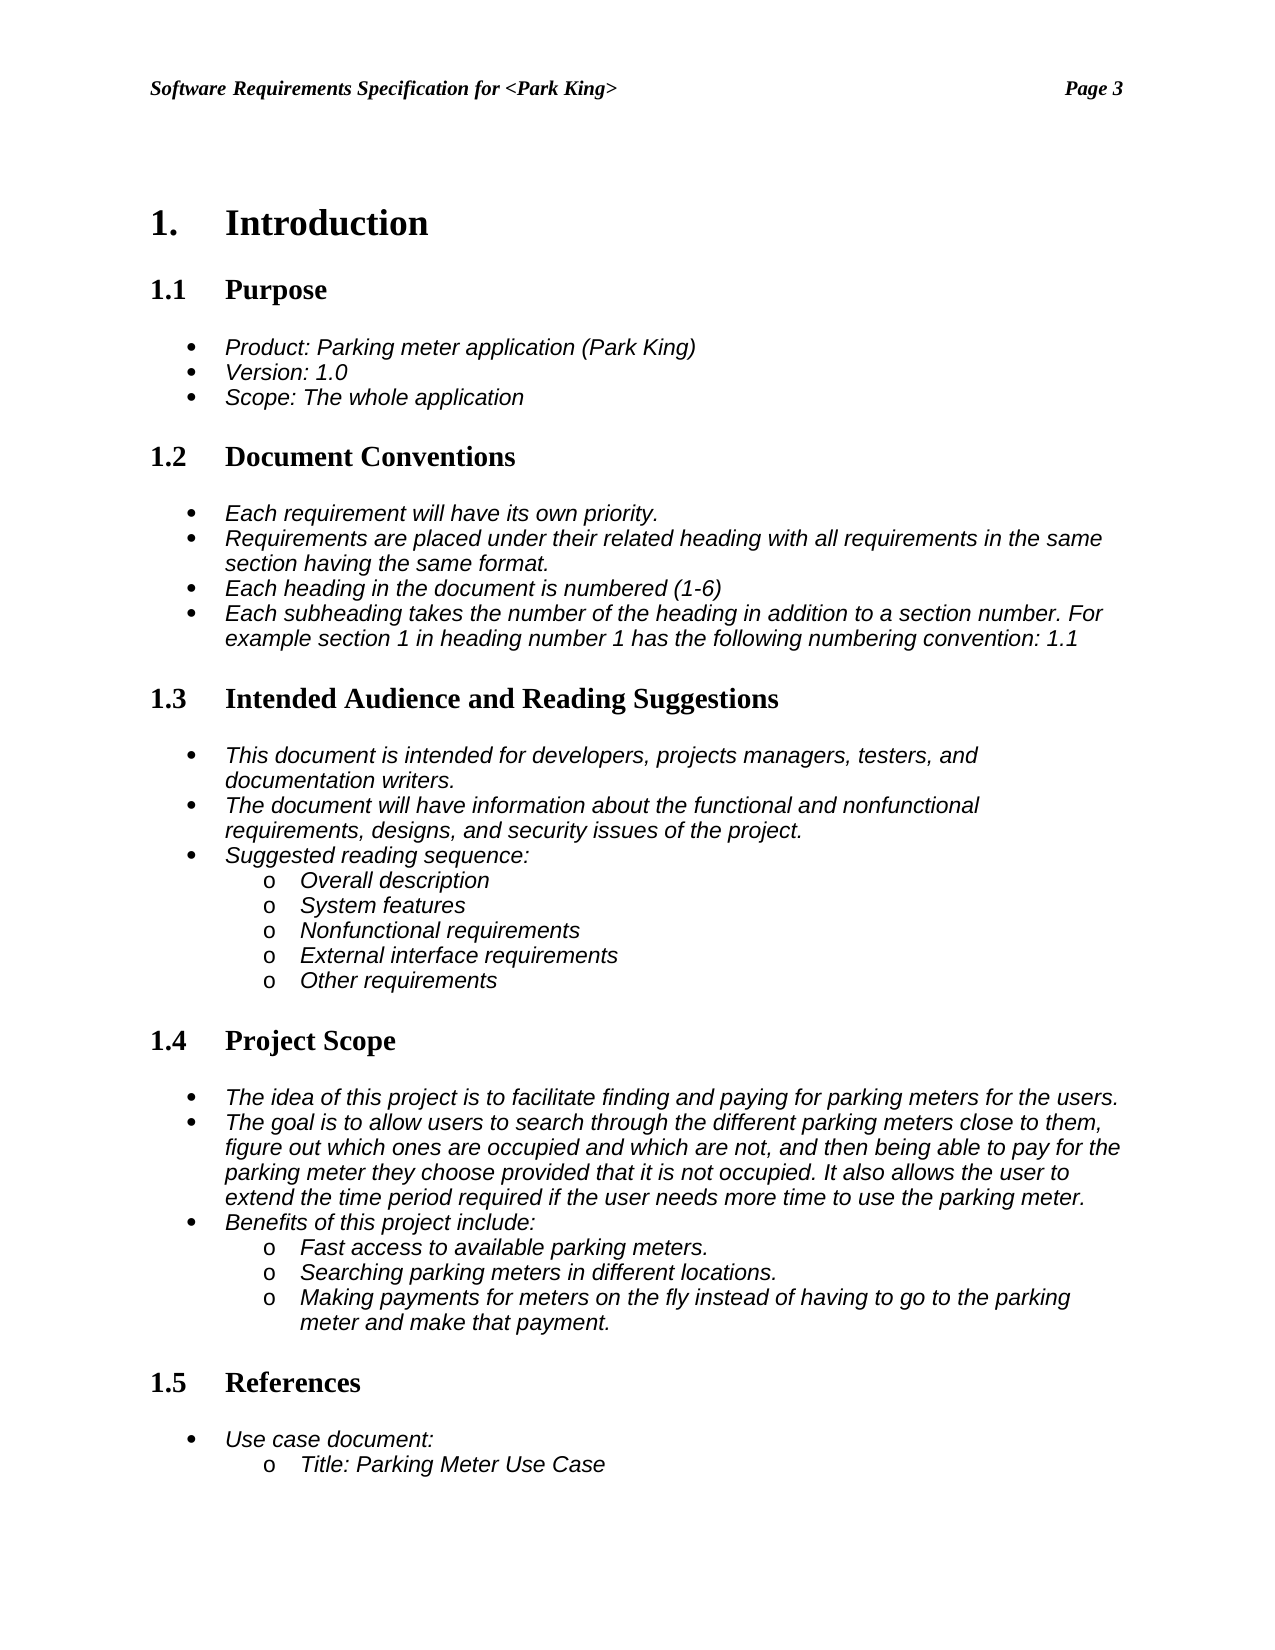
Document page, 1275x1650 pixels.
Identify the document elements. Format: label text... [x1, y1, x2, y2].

list External interface requirements [262, 944, 1125, 969]
subtitle Project Scope [150, 1023, 1125, 1056]
list Scope: The whole application [187, 385, 1125, 410]
list Title: Parking Meter Use Case [262, 1452, 1125, 1477]
list This document is intended for developers, projects managers, testers, and documentation writers. [187, 744, 1125, 794]
list Suggested reading sequence: [187, 844, 1125, 869]
list Benefits of this project include: [187, 1211, 1125, 1236]
list Overall description [262, 869, 1125, 894]
list Searching parking meters in different locations. [262, 1261, 1125, 1286]
list The idea of this project is to facilitate finding and paying for parking meters for the users. [187, 1086, 1125, 1111]
list Nonfunctional requirements [262, 919, 1125, 944]
subtitle Introduction [150, 200, 1125, 243]
list Making payments for meters on the fly instead of having to go to the parking meter and make that payment. [262, 1286, 1125, 1336]
subtitle References [150, 1365, 1125, 1398]
list Other requirements [262, 969, 1125, 994]
list Version: 1.0 [187, 360, 1125, 385]
list The goal is to allow users to search through the different parking meters close to them, figure out which ones are occupied and which are not, and then being able to pay for the parking meter they choose provided that it is not occupied. It also allows the user to extend the time period required if the user needs more time to use the parking meter. [187, 1111, 1125, 1211]
list Use case document: [187, 1427, 1125, 1452]
list Each heading in the document is numbered (1-6) [187, 577, 1125, 602]
list Product: Parking meter application (Park King) [187, 335, 1125, 360]
subtitle Purpose [150, 272, 1125, 306]
subtitle Intended Audience and Reading Suggestions [150, 681, 1125, 714]
list Each subheading takes the number of the heading in addition to a section number. For example section 1 in heading number 1 has the following numbering convention: 1.1 [187, 602, 1125, 652]
subtitle Document Conventions [150, 439, 1125, 473]
list Requirements are placed under their related heading with all requirements in the same section having the same format. [187, 527, 1125, 577]
list System features [262, 894, 1125, 919]
list Fast access to available parking meters. [262, 1236, 1125, 1261]
list Each requirement will have its own priority. [187, 502, 1125, 527]
list The document will have information about the functional and nonfunctional requirements, designs, and security issues of the project. [187, 794, 1125, 844]
